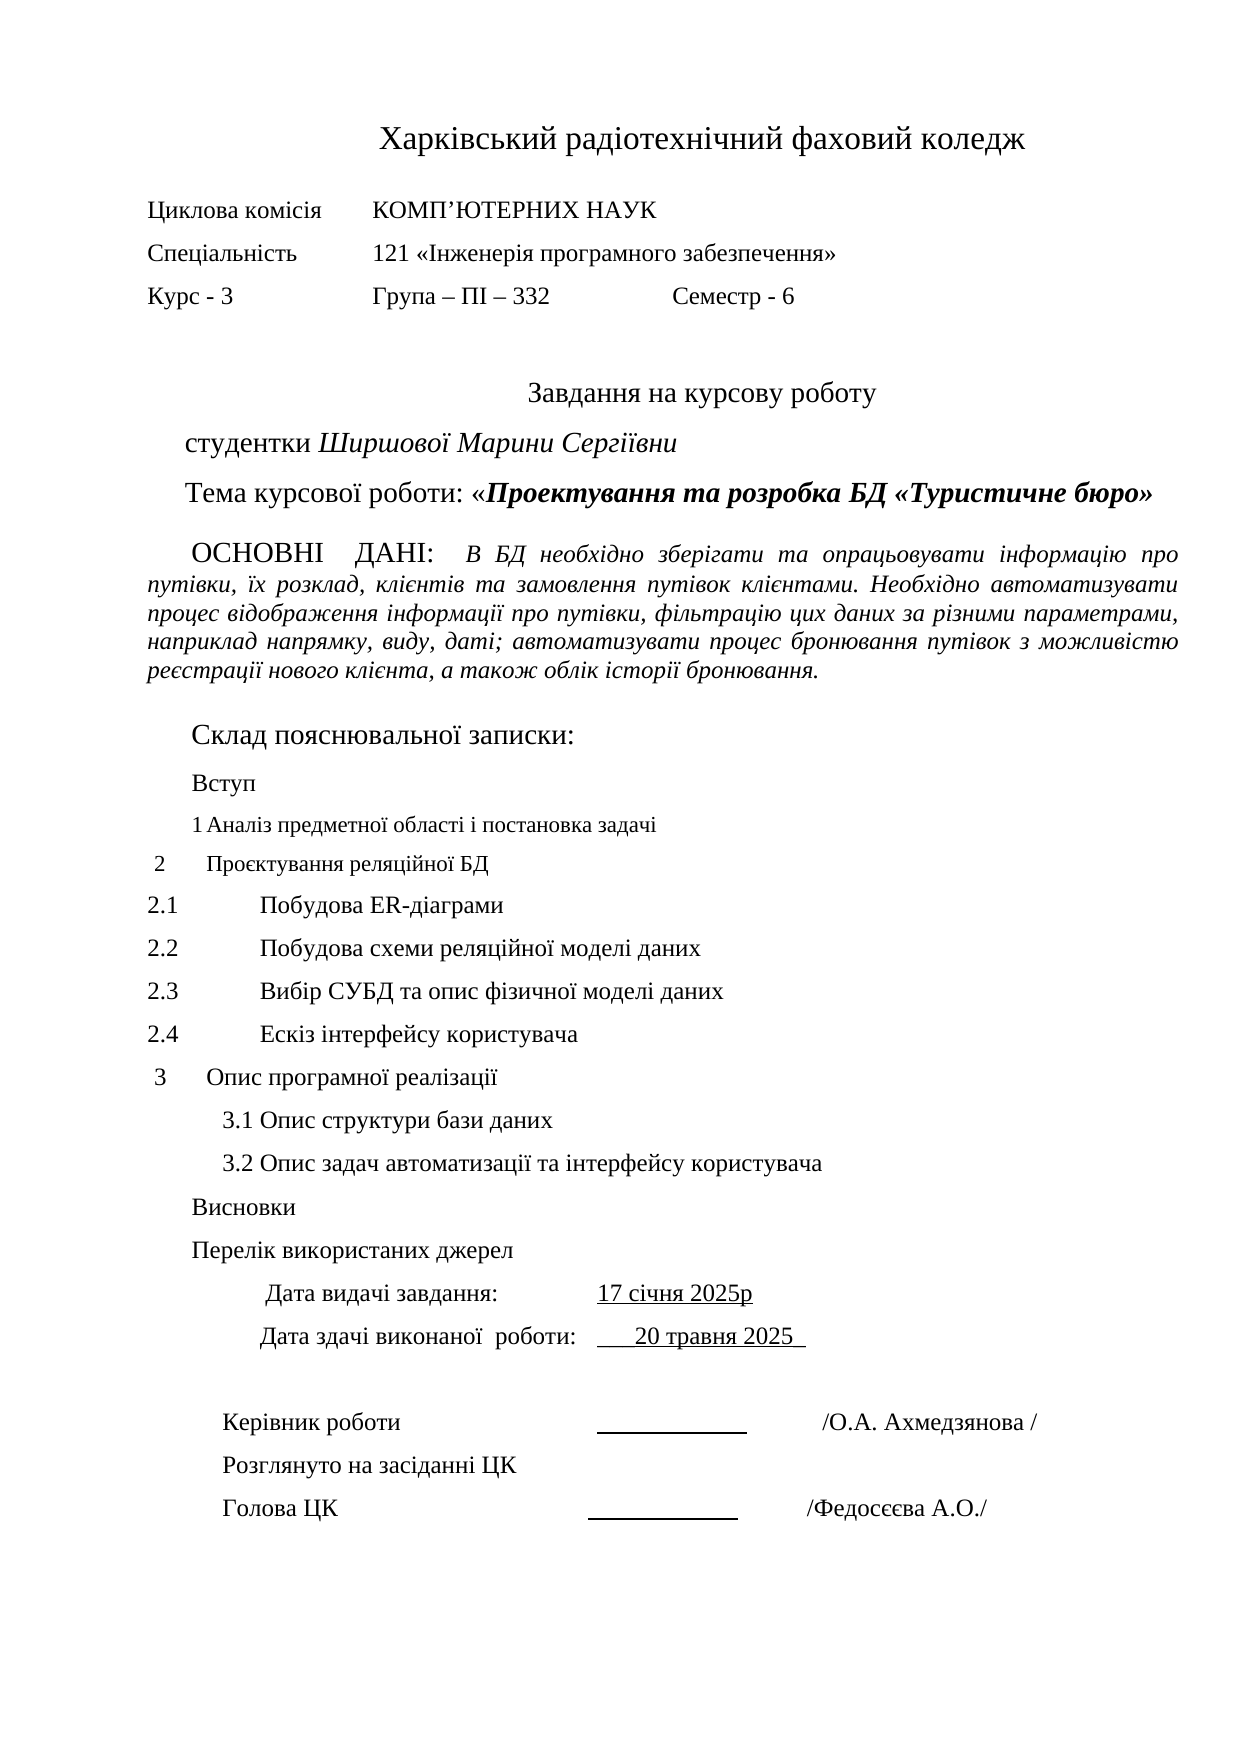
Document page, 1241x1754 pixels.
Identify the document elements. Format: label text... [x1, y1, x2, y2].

text Висновки [147, 1192, 1182, 1220]
list Побудова ER-діаграми [147, 890, 1182, 918]
text Вступ [147, 768, 1182, 796]
list Аналіз предметної області і постановка задачі [191, 811, 1182, 837]
text Дата здачі виконаної роботи: ___20 травня 2025_ [184, 1321, 1182, 1350]
text Розглянуто на засіданні ЦК [147, 1450, 1182, 1479]
text Голова ЦК /Федосєєва А.О./ [147, 1493, 1182, 1522]
text Дата видачі завдання: 17 січня 2025р [147, 1278, 1182, 1307]
text ОСНОВНІ ДАНІ: В БД необхідно зберігати та опрацьовувати інформацію про путівки, їх розклад, клієнтів та замовлення путівок клієнтами. Необхідно автоматизувати процес відображення інформації про путівки, фільтрацію цих даних за різними параметрами, наприклад напрямку, виду, даті; автоматизувати процес бронювання путівок з можливістю реєстрації нового клієнта, а також облік історії бронювання. [147, 535, 1182, 684]
text Склад пояснювальної записки: [147, 717, 1182, 751]
list Вибір СУБД та опис фізичної моделі даних [147, 976, 1182, 1005]
text студентки Ширшової Марини Сергіївни [147, 425, 1182, 459]
text Тема курсової роботи: «Проектування та розробка БД «Туристичне бюро» [147, 475, 1182, 509]
text Завдання на курсову роботу [147, 375, 1182, 408]
text 3.1 Опис структури бази даних [203, 1105, 1182, 1134]
text Керівник роботи /О.А. Ахмедзянова / [147, 1407, 1182, 1436]
text Спеціальність 121 «Інженерія програмного забезпечення» [147, 238, 1182, 267]
text Харківський радіотехнічний фаховий коледж [147, 118, 1182, 157]
list Ескіз інтерфейсу користувача [147, 1019, 1182, 1048]
text Перелік використаних джерел [147, 1235, 1182, 1263]
text Циклова комісія КОМП’ЮТЕРНИХ НАУК [147, 195, 1182, 224]
list Опис програмної реалізації [147, 1062, 1182, 1091]
list Проєктування реляційної БД [147, 850, 1182, 877]
list Побудова схеми реляційної моделі даних [147, 933, 1182, 962]
text Курс - 3 Група – ПІ – 332 Семестр - 6 [147, 281, 1182, 310]
text 3.2 Опис задач автоматизації та інтерфейсу користувача [203, 1148, 1182, 1177]
